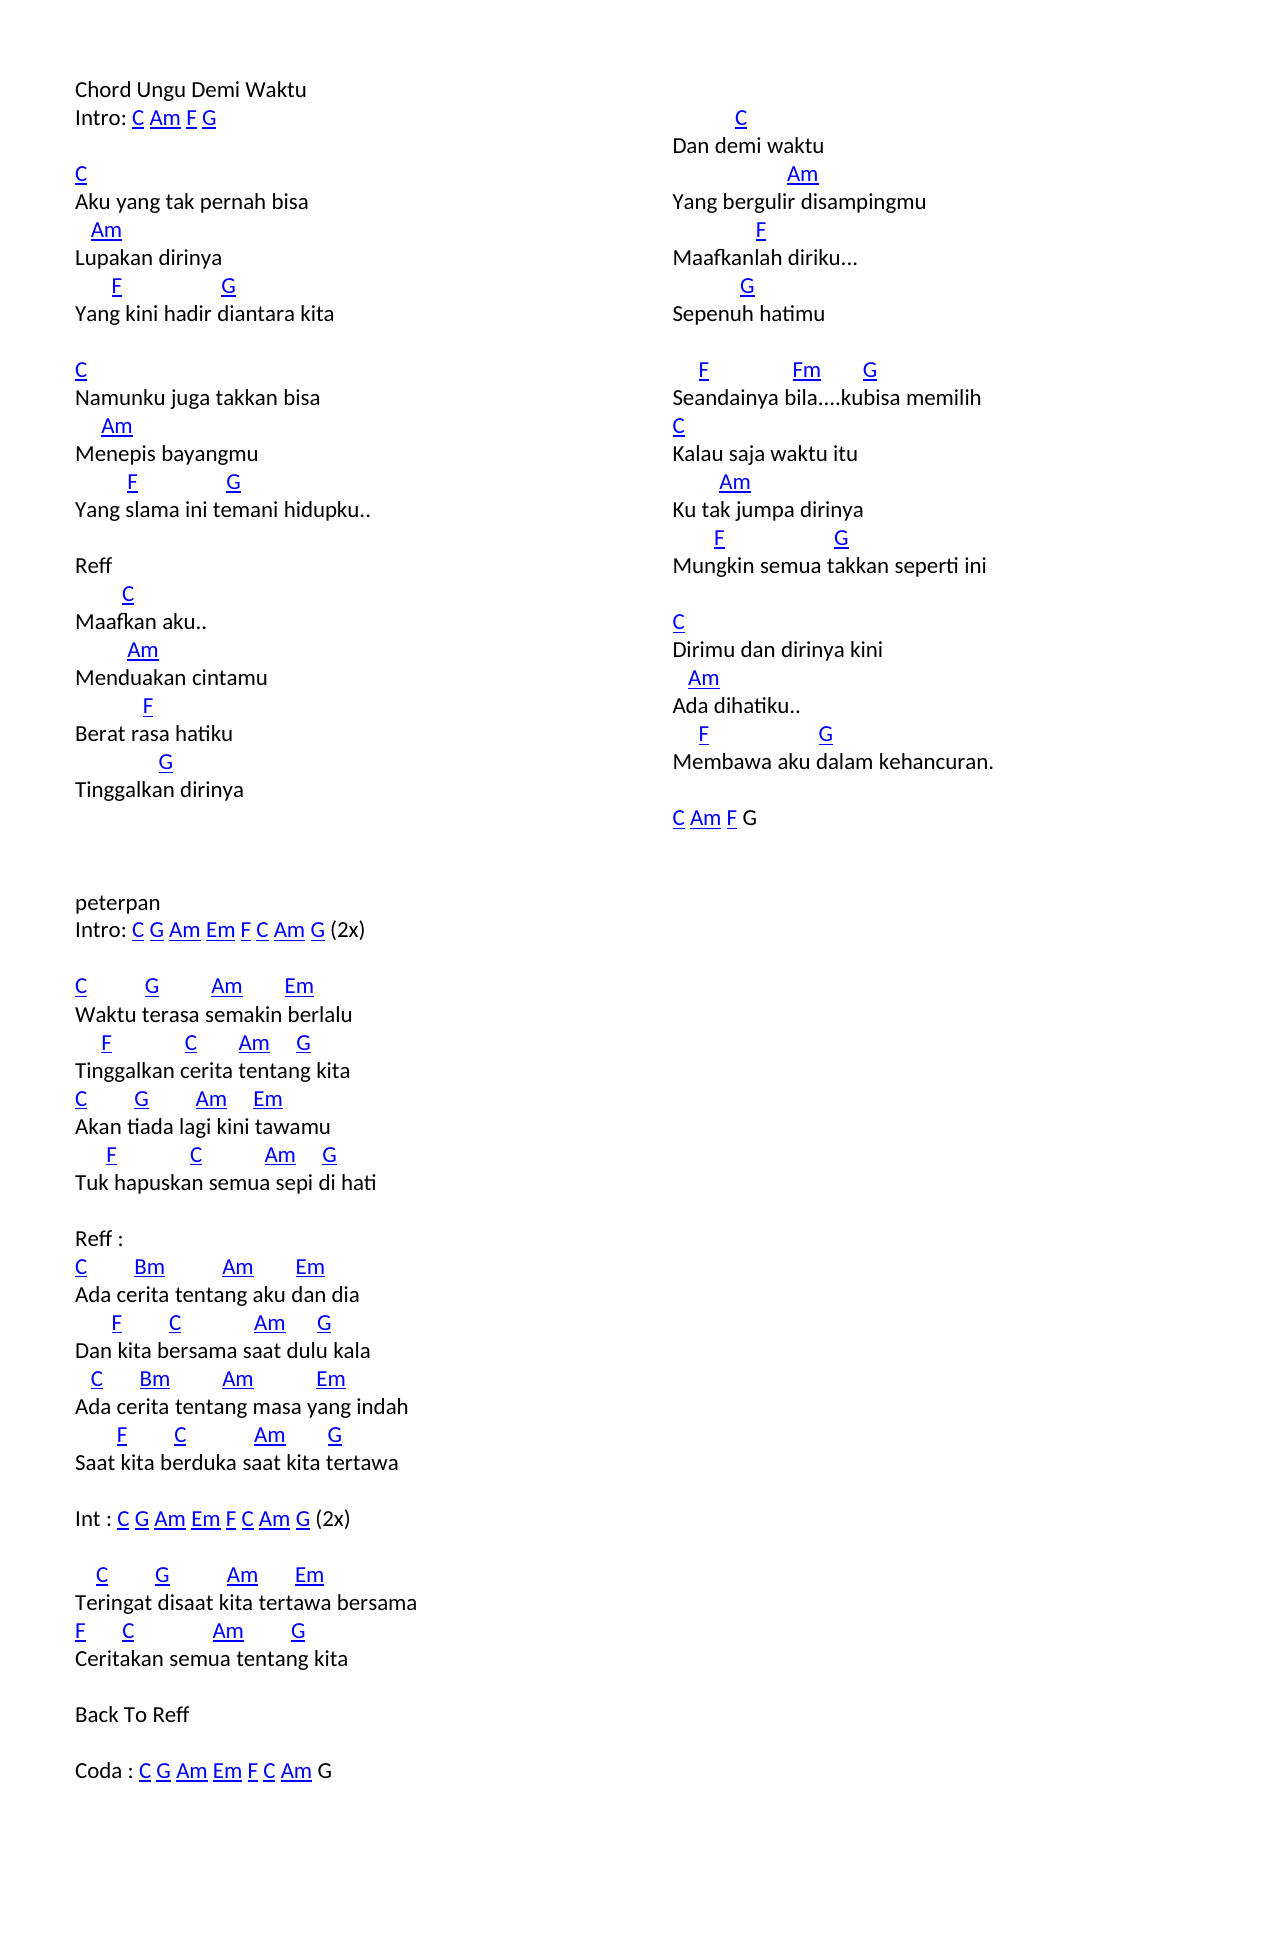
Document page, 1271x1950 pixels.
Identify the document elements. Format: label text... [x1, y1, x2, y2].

text peterpan [75, 888, 1196, 916]
text Intro: C Am F G C Aku yang tak pernah bisa Am Lupakan dirinya F G Yang kini hadir diantara kita C Namunku juga takkan bisa Am Menepis bayangmu F G Yang slama ini temani hidupku.. Reff C Maafkan aku.. Am Menduakan cintamu F Berat rasa hatiku G Tinggalkan dirinya [75, 103, 598, 803]
text Chord Ungu Demi Waktu [75, 75, 598, 103]
text Intro: C G Am Em F C Am G (2x) C G Am Em Waktu terasa semakin berlalu F C Am G Tinggalkan cerita tentang kita C G Am Em Akan tiada lagi kini tawamu F C Am G Tuk hapuskan semua sepi di hati Reff : C Bm Am Em Ada cerita tentang aku dan dia F C Am G Dan kita bersama saat dulu kala C Bm Am Em Ada cerita tentang masa yang indah F C Am G Saat kita berduka saat kita tertawa Int : C G Am Em F C Am G (2x) C G Am Em Teringat disaat kita tertawa bersama F C Am G Ceritakan semua tentang kita Back To Reff Coda : C G Am Em F C Am G [75, 916, 1196, 1784]
text C Dan demi waktu Am Yang bergulir disampingmu F Maafkanlah diriku... G Sepenuh hatimu F Fm G Seandainya bila....kubisa memilih C Kalau saja waktu itu Am Ku tak jumpa dirinya F G Mungkin semua takkan seperti ini C Dirimu dan dirinya kini Am Ada dihatiku.. F G Membawa aku dalam kehancuran. C Am F G [672, 75, 1196, 832]
